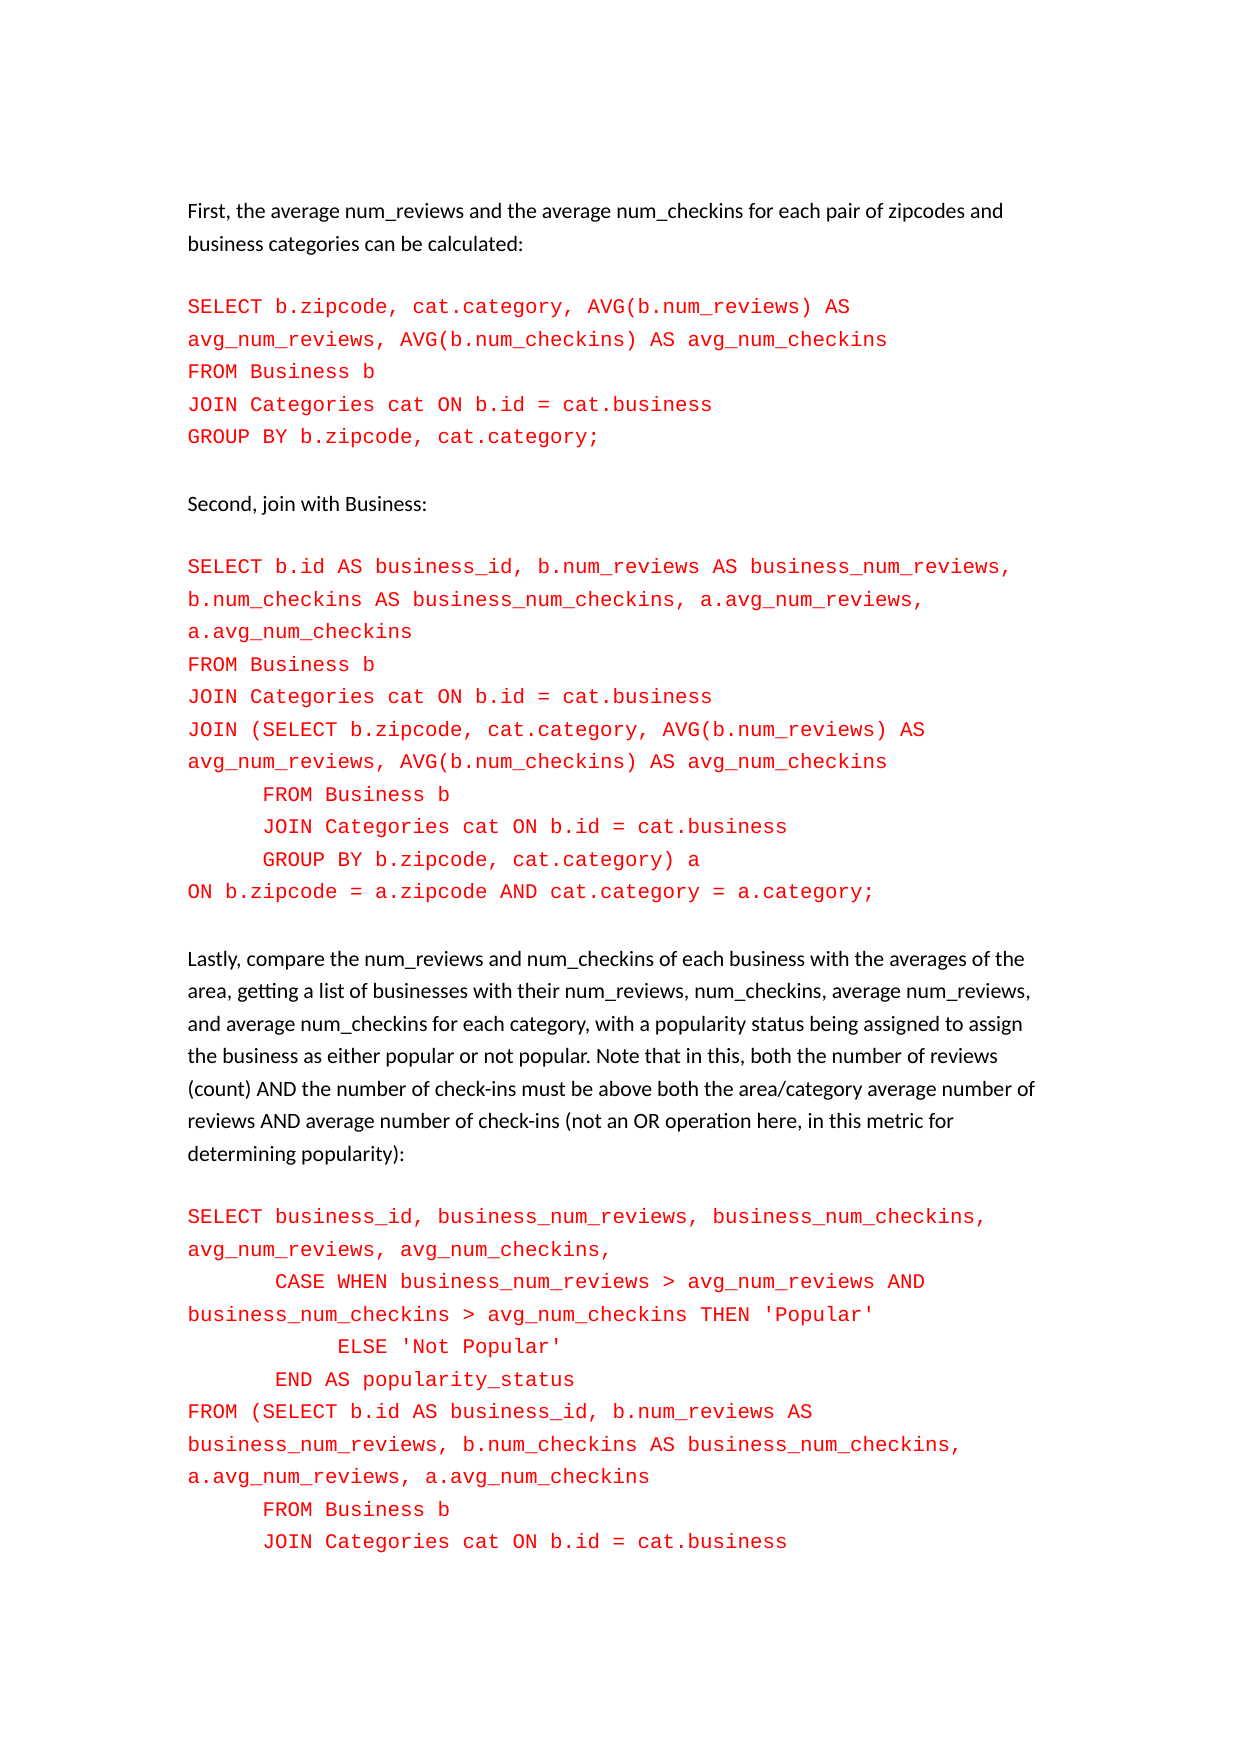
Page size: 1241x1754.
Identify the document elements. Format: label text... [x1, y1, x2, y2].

text FROM Business b [187, 649, 1053, 682]
text First, the average num_reviews and the average num_checkins for each pair of zipcodes and business categories can be calculated: [187, 194, 1053, 259]
text FROM Business b [187, 1494, 1053, 1527]
text JOIN Categories cat ON b.id = cat.business [187, 389, 1053, 422]
text Lastly, compare the num_reviews and num_checkins of each business with the averages of the area, getting a list of businesses with their num_reviews, num_checkins, average num_reviews, and average num_checkins for each category, with a popularity status being assigned to assign the business as either popular or not popular. Note that in this, both the number of reviews (count) AND the number of check-ins must be above both the area/category average number of reviews AND average number of check-ins (not an OR operation here, in this metric for determining popularity): [187, 942, 1053, 1169]
text SELECT b.zipcode, cat.category, AVG(b.num_reviews) AS avg_num_reviews, AVG(b.num_checkins) AS avg_num_checkins [187, 292, 1053, 357]
text JOIN Categories cat ON b.id = cat.business [187, 812, 1053, 844]
text SELECT b.id AS business_id, b.num_reviews AS business_num_reviews, b.num_checkins AS business_num_checkins, a.avg_num_reviews, a.avg_num_checkins [187, 552, 1053, 649]
text CASE WHEN business_num_reviews > avg_num_reviews AND business_num_checkins > avg_num_checkins THEN 'Popular' [187, 1267, 1053, 1332]
text GROUP BY b.zipcode, cat.category) a [187, 844, 1053, 877]
text FROM Business b [187, 779, 1053, 812]
text FROM (SELECT b.id AS business_id, b.num_reviews AS business_num_reviews, b.num_checkins AS business_num_checkins, a.avg_num_reviews, a.avg_num_checkins [187, 1397, 1053, 1494]
text SELECT business_id, business_num_reviews, business_num_checkins, avg_num_reviews, avg_num_checkins, [187, 1202, 1053, 1267]
text ON b.zipcode = a.zipcode AND cat.category = a.category; [187, 877, 1053, 909]
text ELSE 'Not Popular' [187, 1332, 1053, 1364]
text FROM Business b [187, 357, 1053, 389]
text Second, join with Business: [187, 487, 1053, 519]
text JOIN (SELECT b.zipcode, cat.category, AVG(b.num_reviews) AS avg_num_reviews, AVG(b.num_checkins) AS avg_num_checkins [187, 714, 1053, 779]
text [187, 1527, 1053, 1559]
text JOIN Categories cat ON b.id = cat.business [187, 682, 1053, 714]
text END AS popularity_status [187, 1364, 1053, 1397]
text GROUP BY b.zipcode, cat.category; [187, 422, 1053, 454]
